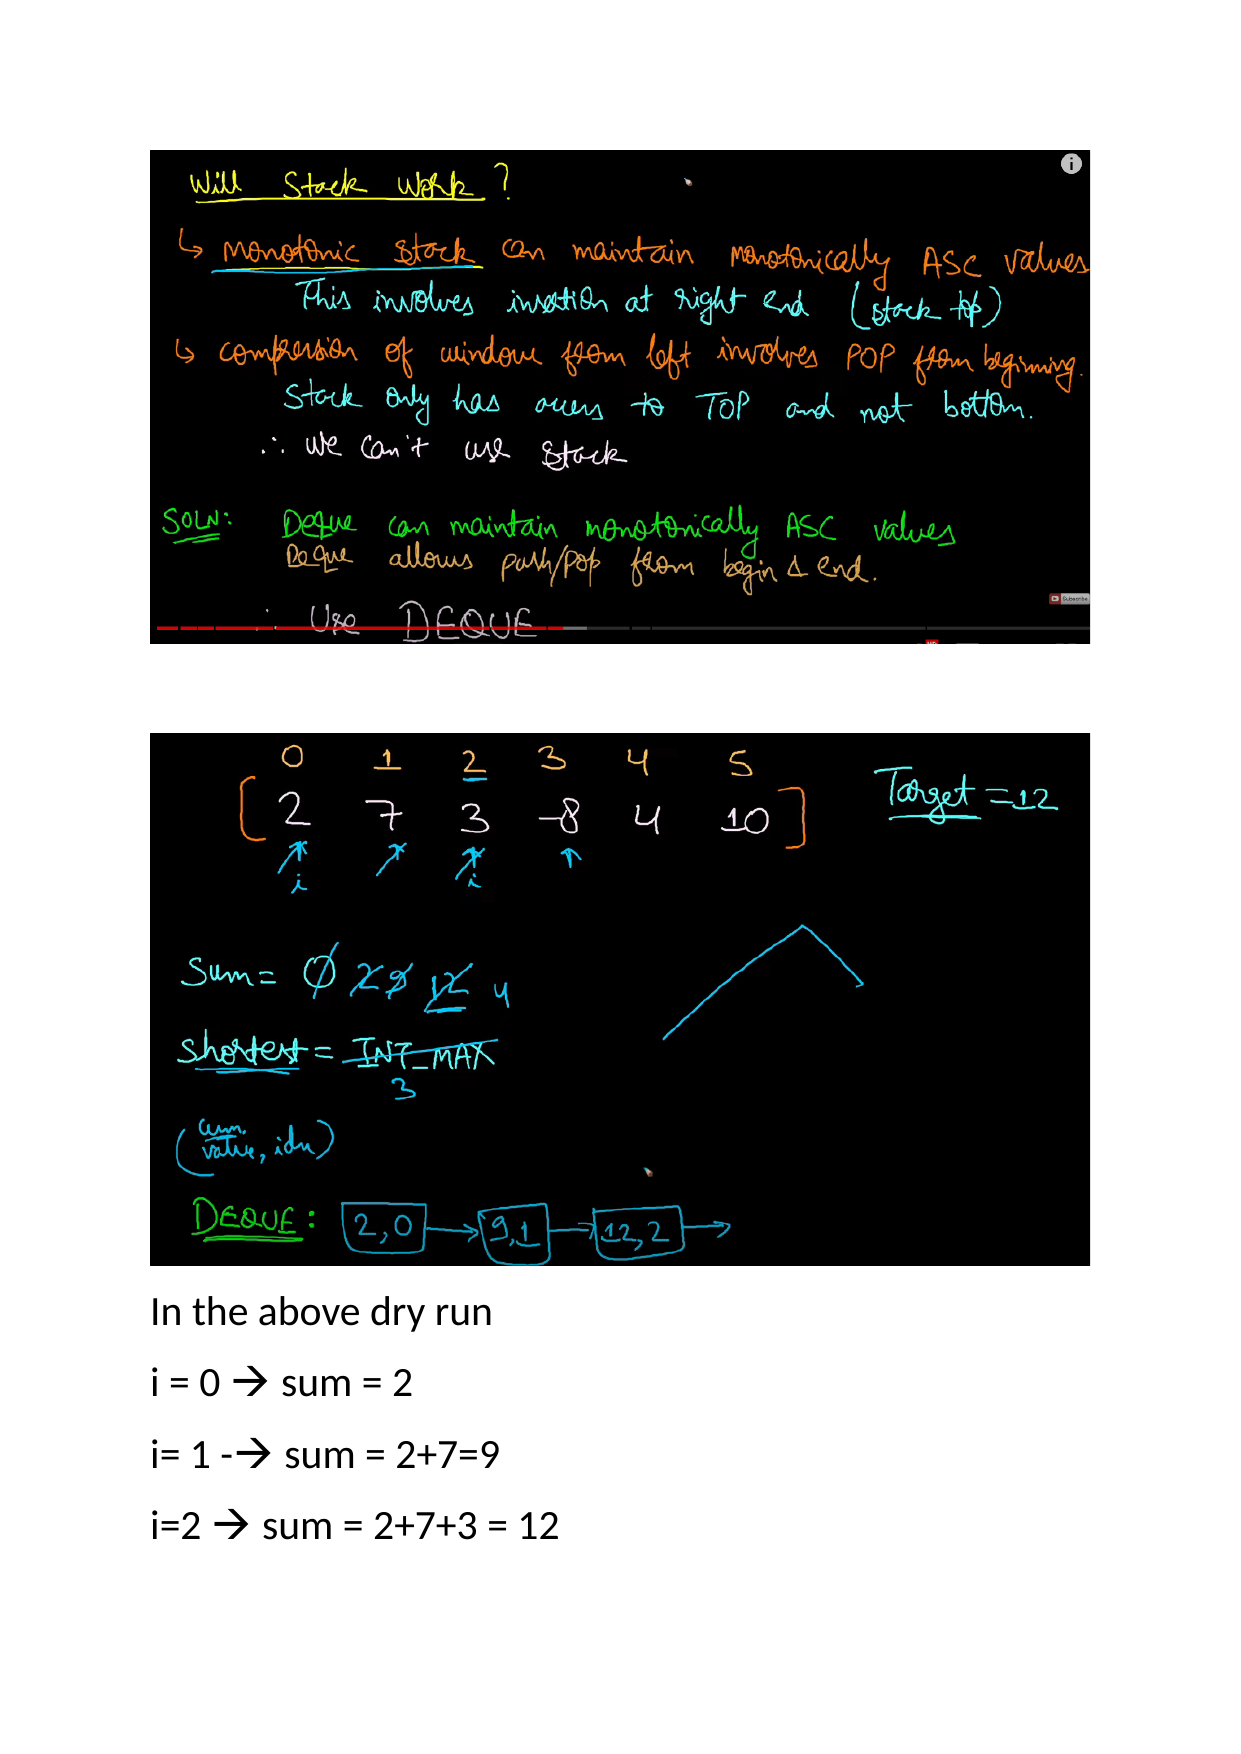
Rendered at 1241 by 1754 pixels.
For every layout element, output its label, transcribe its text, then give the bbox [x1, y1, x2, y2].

text i=2 sum = 2+7+3 = 12 [150, 1499, 1090, 1550]
text i= 1 - sum = 2+7=9 [150, 1428, 1090, 1478]
picture [150, 733, 1091, 1266]
text i = 0 sum = 2 [150, 1356, 1090, 1407]
text In the above dry run [150, 1284, 1090, 1335]
picture [150, 150, 1091, 644]
